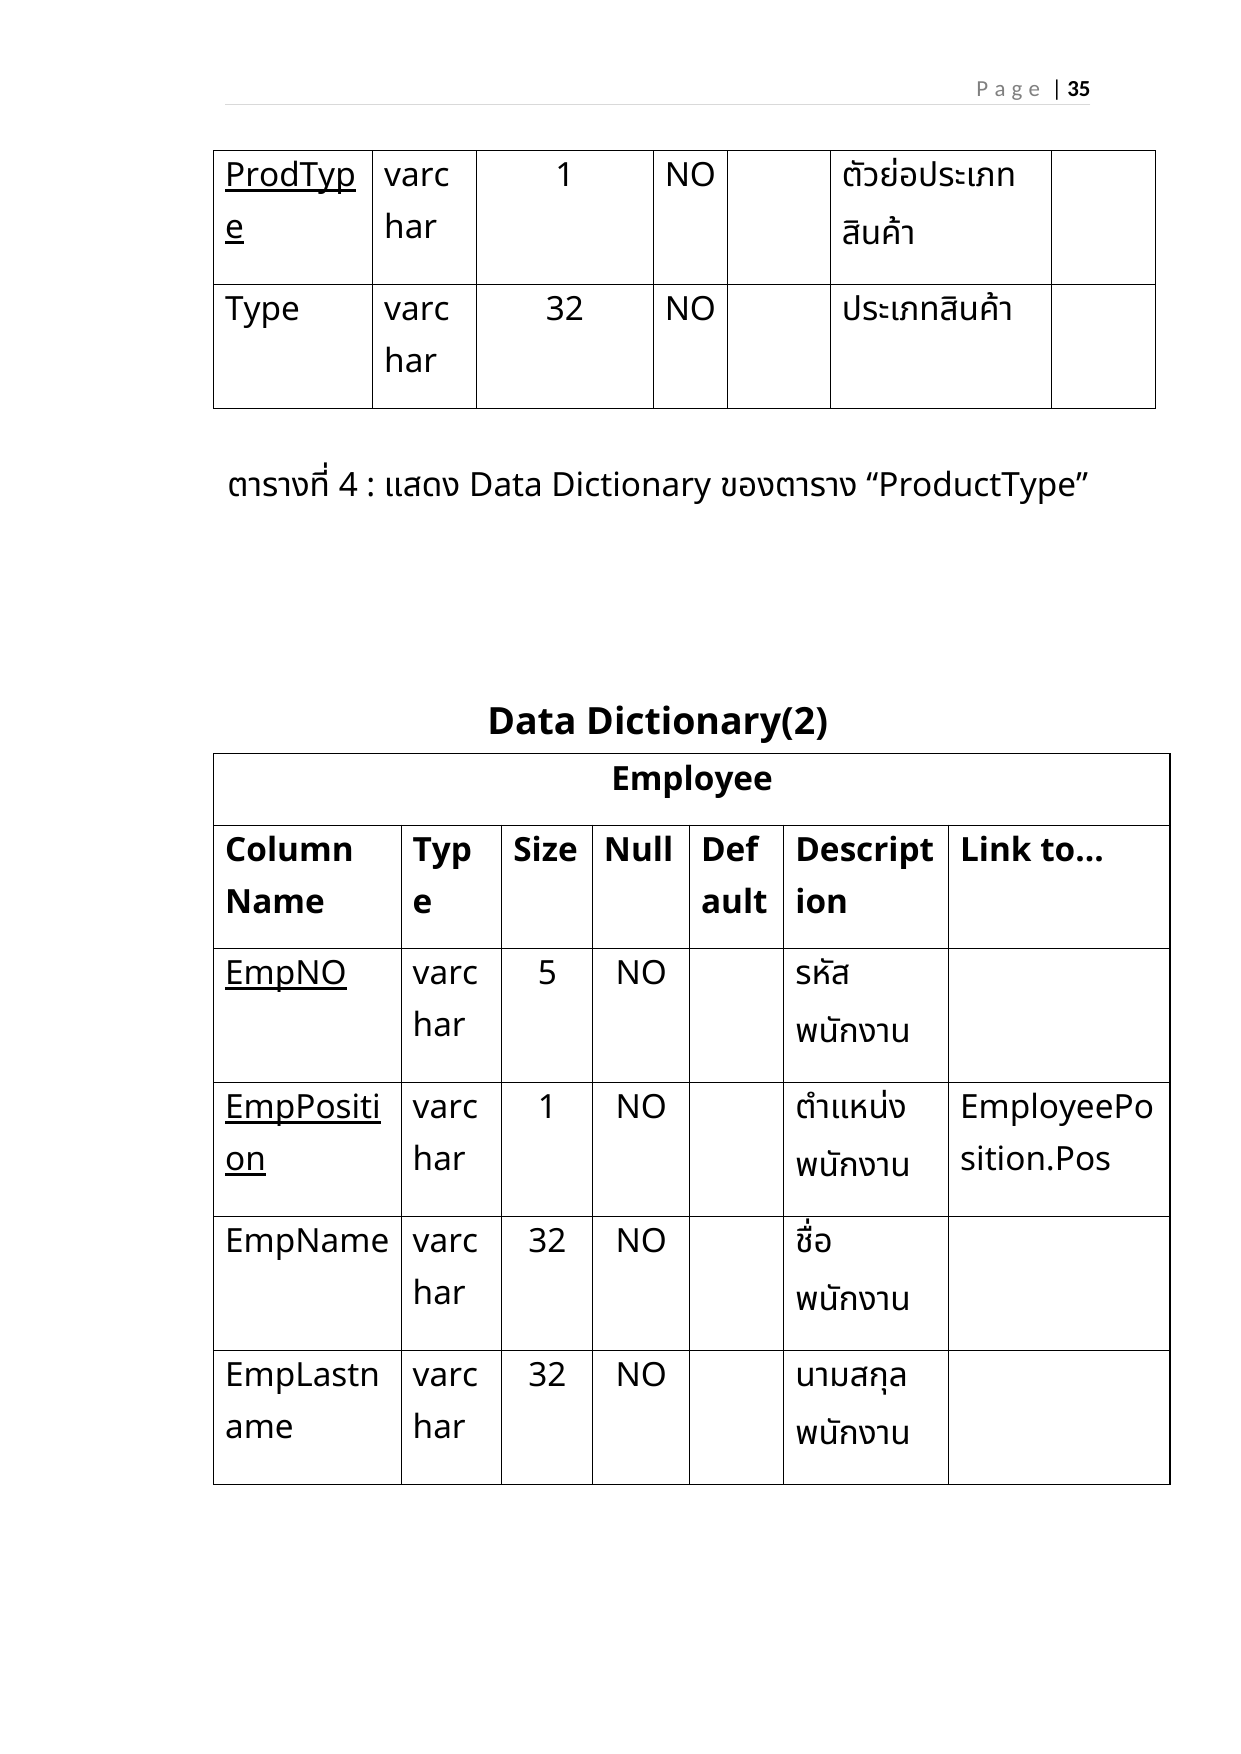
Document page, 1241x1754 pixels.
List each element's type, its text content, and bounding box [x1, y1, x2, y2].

table_cell varchar [373, 285, 476, 407]
table_cell [690, 1083, 783, 1216]
table_cell รหัสพนักงาน [784, 949, 948, 1082]
table_cell 32 [502, 1217, 592, 1350]
table_cell [949, 1351, 1169, 1484]
table_cell varchar [402, 1217, 501, 1350]
table_cell NO [593, 949, 689, 1082]
table_cell NO [593, 1217, 689, 1350]
table_cell EmpLastname [214, 1351, 401, 1484]
table_cell EmployeePosition.Pos [949, 1083, 1169, 1216]
table_cell Description [784, 826, 948, 948]
table_cell 1 [477, 151, 653, 284]
table_cell ตำแหน่งพนักงาน [784, 1083, 948, 1216]
table_cell [1052, 151, 1155, 284]
table_cell Default [690, 826, 783, 948]
table_cell [690, 1217, 783, 1350]
table_cell NO [654, 151, 727, 284]
table_cell NO [654, 285, 727, 407]
table_cell Null [593, 826, 689, 948]
table_cell NO [593, 1351, 689, 1484]
table_cell [690, 1351, 783, 1484]
table_cell varchar [373, 151, 476, 284]
table_cell 32 [477, 285, 653, 407]
table_cell varchar [402, 1083, 501, 1216]
text ตารางที่ 4 : แสดง Data Dictionary ของตาราง “ProductType” [225, 461, 1090, 511]
table_cell ชื่อพนักงาน [784, 1217, 948, 1350]
table_cell [728, 151, 830, 284]
table_cell [949, 1217, 1169, 1350]
table_cell [949, 949, 1169, 1082]
table_cell Size [502, 826, 592, 948]
table_header Employee [214, 754, 1169, 824]
table_cell ตัวย่อประเภทสินค้า [831, 151, 1051, 284]
table_cell ประเภทสินค้า [831, 285, 1051, 407]
table_cell 1 [502, 1083, 592, 1216]
table_cell [728, 285, 830, 407]
table_cell varchar [402, 949, 501, 1082]
table_cell Link to… [949, 826, 1169, 948]
text Data Dictionary(2) [225, 695, 1090, 746]
table_cell ProdType [214, 151, 372, 284]
table_cell EmpName [214, 1217, 401, 1350]
table_cell varchar [402, 1351, 501, 1484]
table_cell NO [593, 1083, 689, 1216]
table_cell [1052, 285, 1155, 407]
table_cell Type [214, 285, 372, 407]
table_cell [690, 949, 783, 1082]
table_cell 5 [502, 949, 592, 1082]
table_cell Column Name [214, 826, 401, 948]
table_cell Type [402, 826, 501, 948]
table_cell นามสกุลพนักงาน [784, 1351, 948, 1484]
table_cell EmpNO [214, 949, 401, 1082]
table_cell 32 [502, 1351, 592, 1484]
table_cell EmpPosition [214, 1083, 401, 1216]
